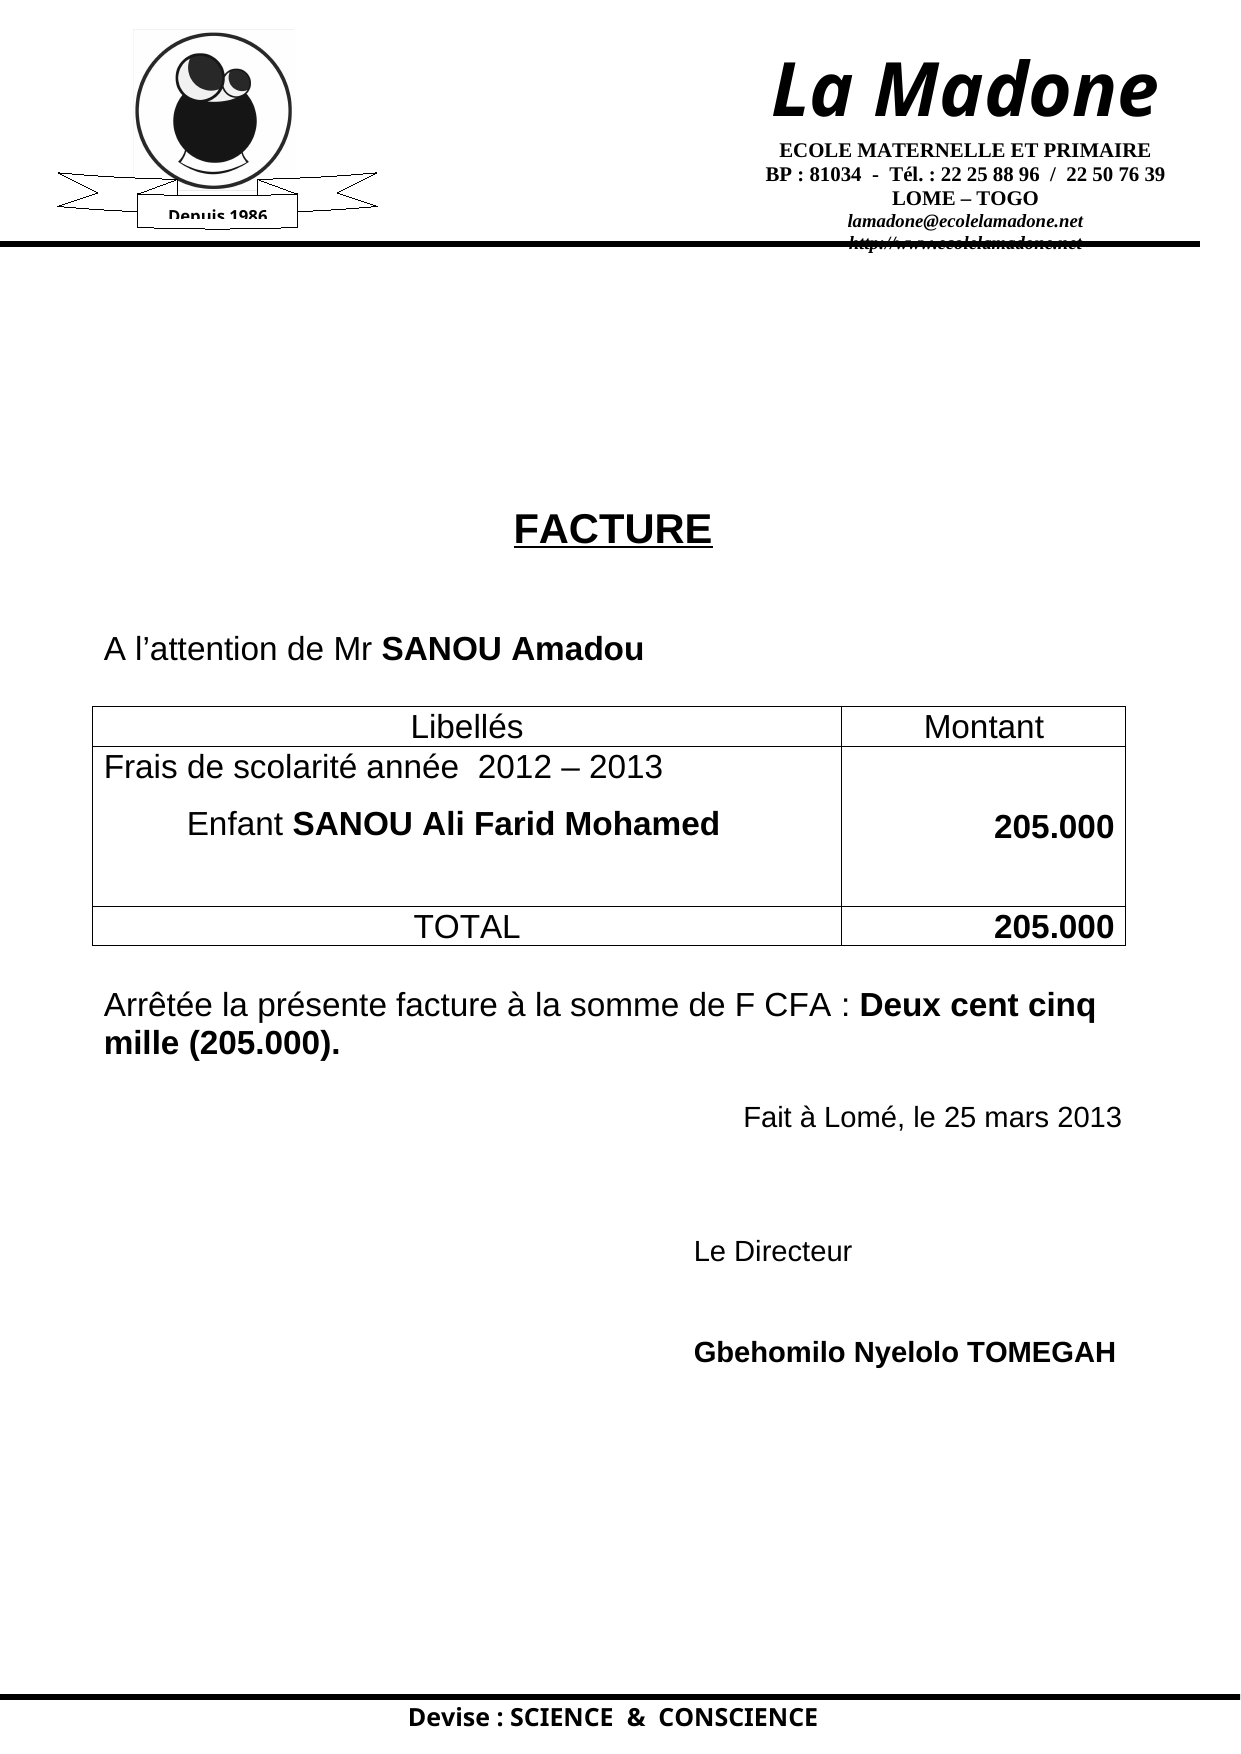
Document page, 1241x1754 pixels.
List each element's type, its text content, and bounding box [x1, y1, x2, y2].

text Arrêtée la présente facture à la somme de F CFA : Deux cent cinq mille (205.000). [103, 985, 1122, 1062]
table_cell 205.000 [842, 747, 1125, 906]
table_cell TOTAL [93, 907, 841, 945]
text A l’attention de Mr SANOU Amadou [103, 629, 1122, 668]
table_cell Frais de scolarité année 2012 – 2013 Enfant SANOU Ali Farid Mohamed [93, 747, 841, 906]
table_header Montant [842, 707, 1125, 746]
table_cell 205.000 [842, 907, 1125, 945]
text Gbehomilo Nyelolo TOMEGAH [693, 1335, 1122, 1368]
table_header Libellés [93, 707, 841, 746]
text FACTURE [103, 504, 1122, 552]
text Fait à Lomé, le 25 mars 2013 [103, 1100, 1122, 1134]
text Le Directeur [693, 1234, 1122, 1268]
